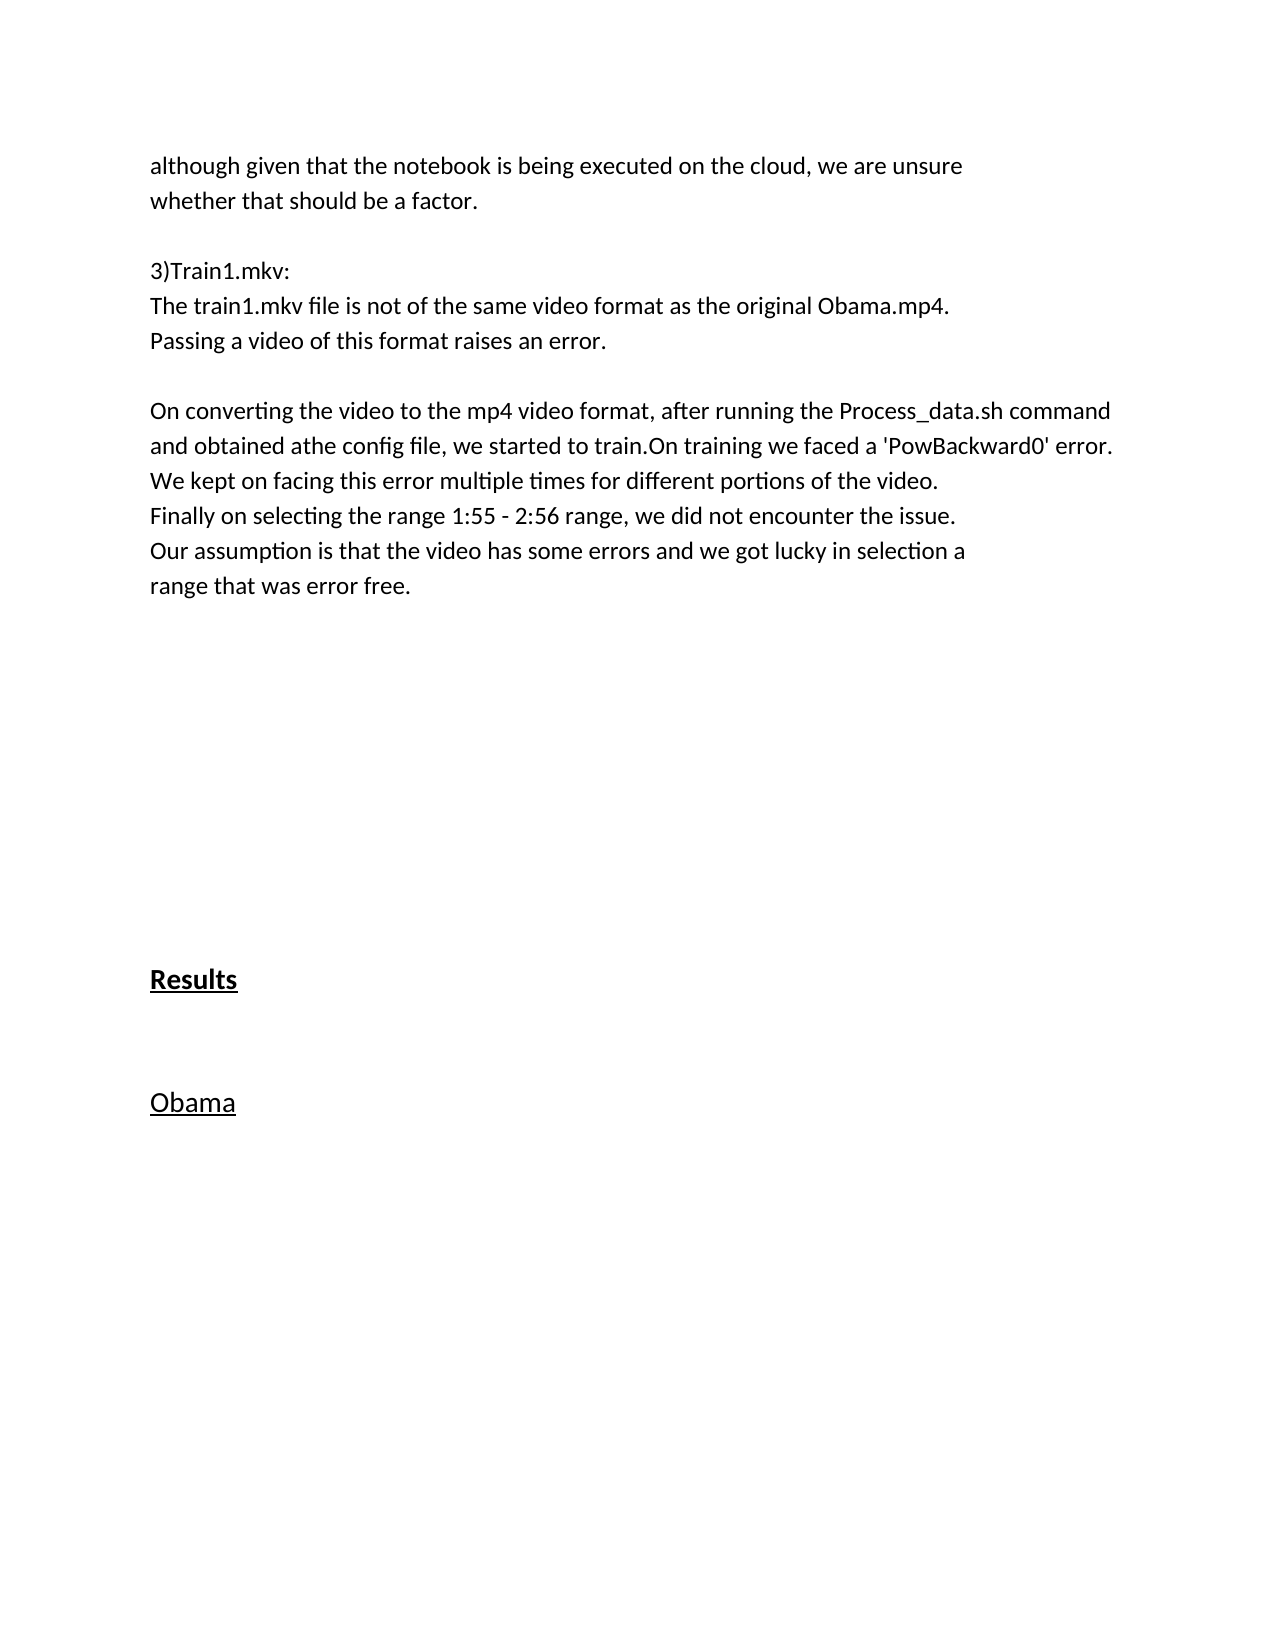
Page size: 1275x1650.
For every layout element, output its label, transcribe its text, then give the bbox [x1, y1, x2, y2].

text Finally on selecting the range 1:55 - 2:56 range, we did not encounter the issue. [150, 500, 1125, 531]
text whether that should be a factor. [150, 185, 1125, 216]
text although given that the notebook is being executed on the cloud, we are unsure [150, 150, 1125, 181]
text Passing a video of this format raises an error. [150, 325, 1125, 356]
text We kept on facing this error multiple times for different portions of the video. [150, 465, 1125, 496]
text range that was error free. [150, 570, 1125, 601]
text 3)Train1.mkv: [150, 255, 1125, 286]
text Obama [150, 1084, 1125, 1119]
text Our assumption is that the video has some errors and we got lucky in selection a [150, 535, 1125, 566]
text On converting the video to the mp4 video format, after running the Process_data.sh command [150, 395, 1125, 426]
text The train1.mkv file is not of the same video format as the original Obama.mp4. [150, 290, 1125, 321]
text and obtained athe config file, we started to train.On training we faced a 'PowBackward0' error. [150, 430, 1125, 461]
text Results [150, 961, 1125, 997]
